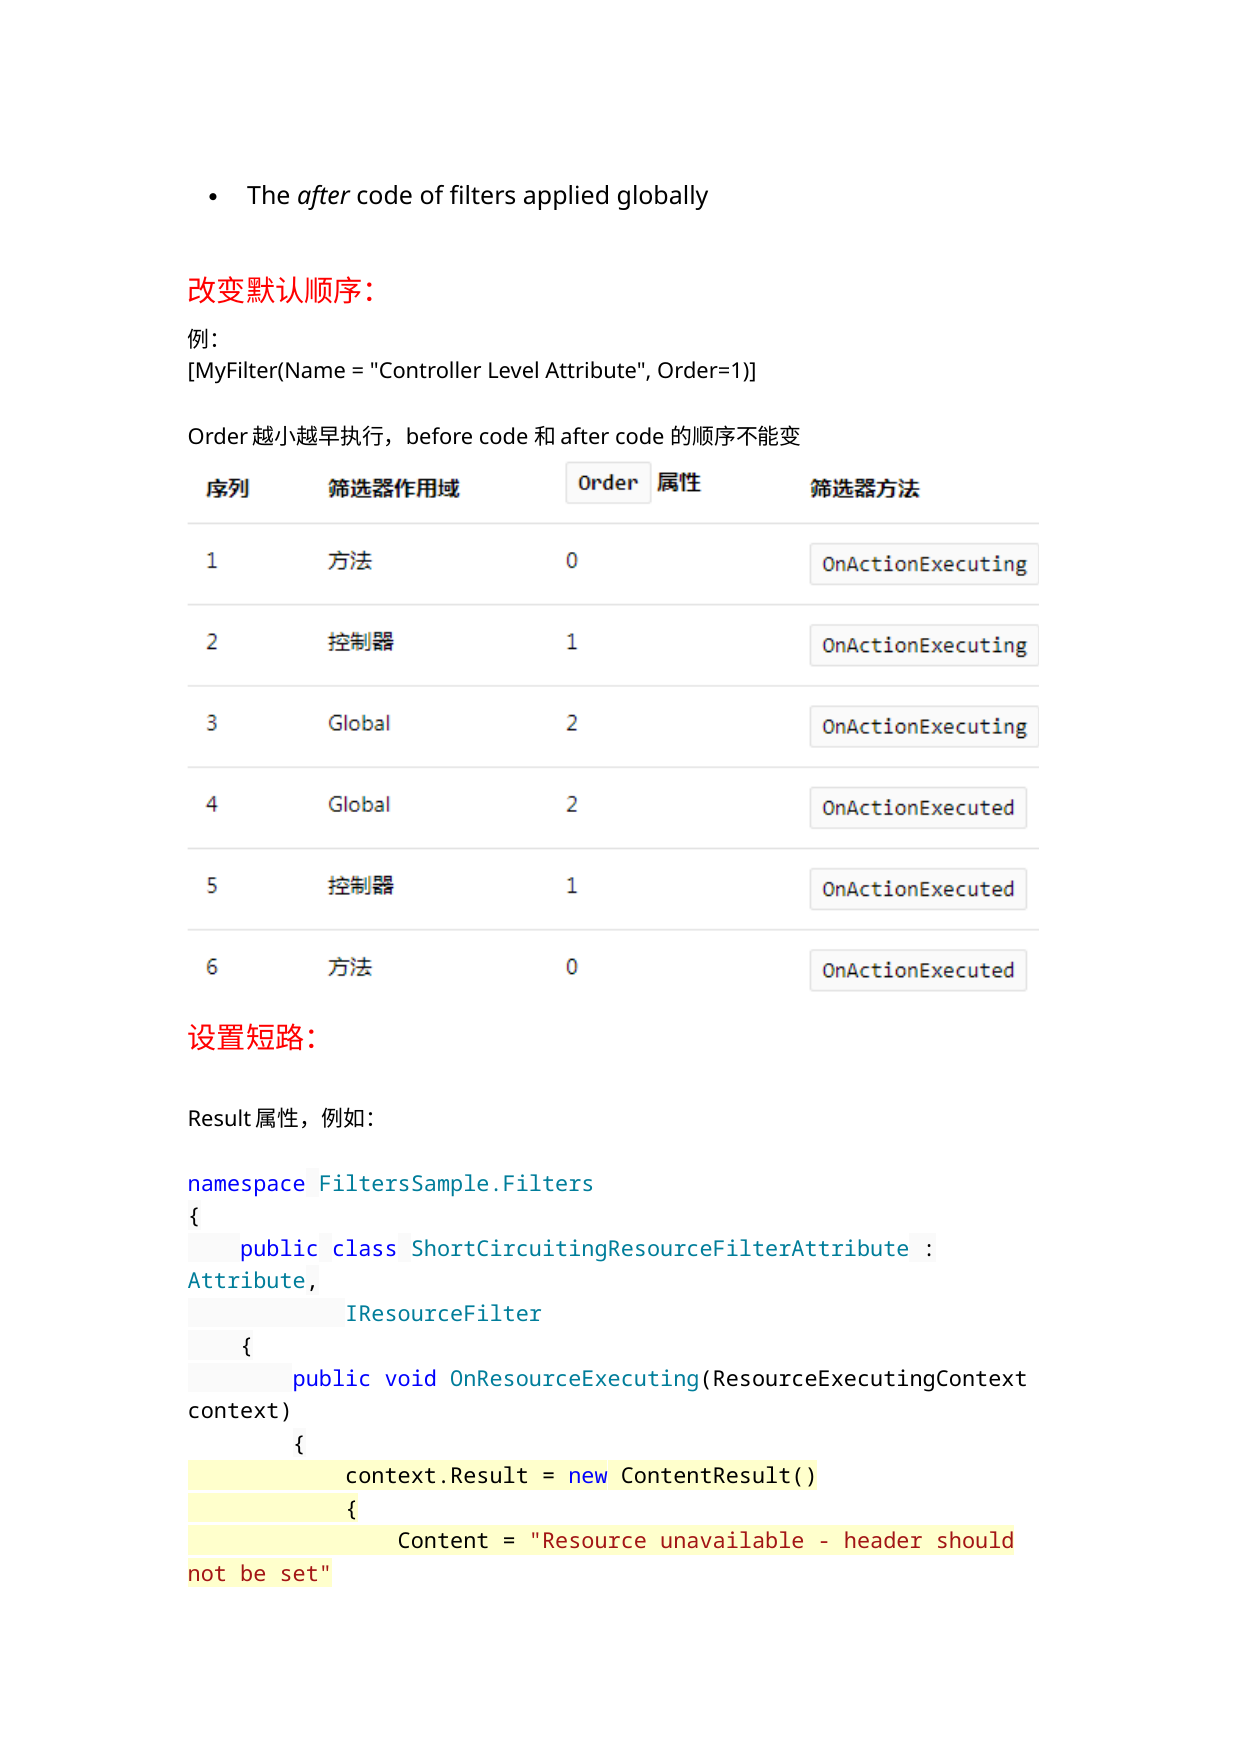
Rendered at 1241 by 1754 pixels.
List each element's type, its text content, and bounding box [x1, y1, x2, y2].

text Order越小越早执行，before code 和after code 的顺序不能变 [187, 419, 1053, 451]
text namespace FiltersSample.Filters [187, 1166, 1053, 1199]
list The after code of filters applied globally [209, 162, 1053, 227]
picture [201, 1276, 205, 1286]
text public class ShortCircuitingResourceFilterAttribute : Attribute, [187, 1231, 1053, 1296]
text { [187, 1199, 1053, 1231]
text Result属性，例如： [187, 1101, 1053, 1134]
text { [187, 1491, 1053, 1524]
text 例： [187, 321, 1053, 354]
text { [187, 1426, 1053, 1459]
text 设置短路： [187, 1004, 1053, 1069]
text public void OnResourceExecuting(ResourceExecutingContext context) [187, 1361, 1053, 1426]
text [MyFilter(Name = "Controller Level Attribute", Order=1)] [187, 354, 1053, 386]
picture [214, 1276, 218, 1286]
text context.Result = new ContentResult() [187, 1459, 1053, 1491]
text 改变默认顺序： [187, 256, 1053, 321]
text IResourceFilter [187, 1296, 1053, 1329]
text { [187, 1329, 1053, 1361]
text Content = "Resource unavailable - header should not be set" [187, 1524, 1053, 1589]
picture [187, 451, 1039, 998]
